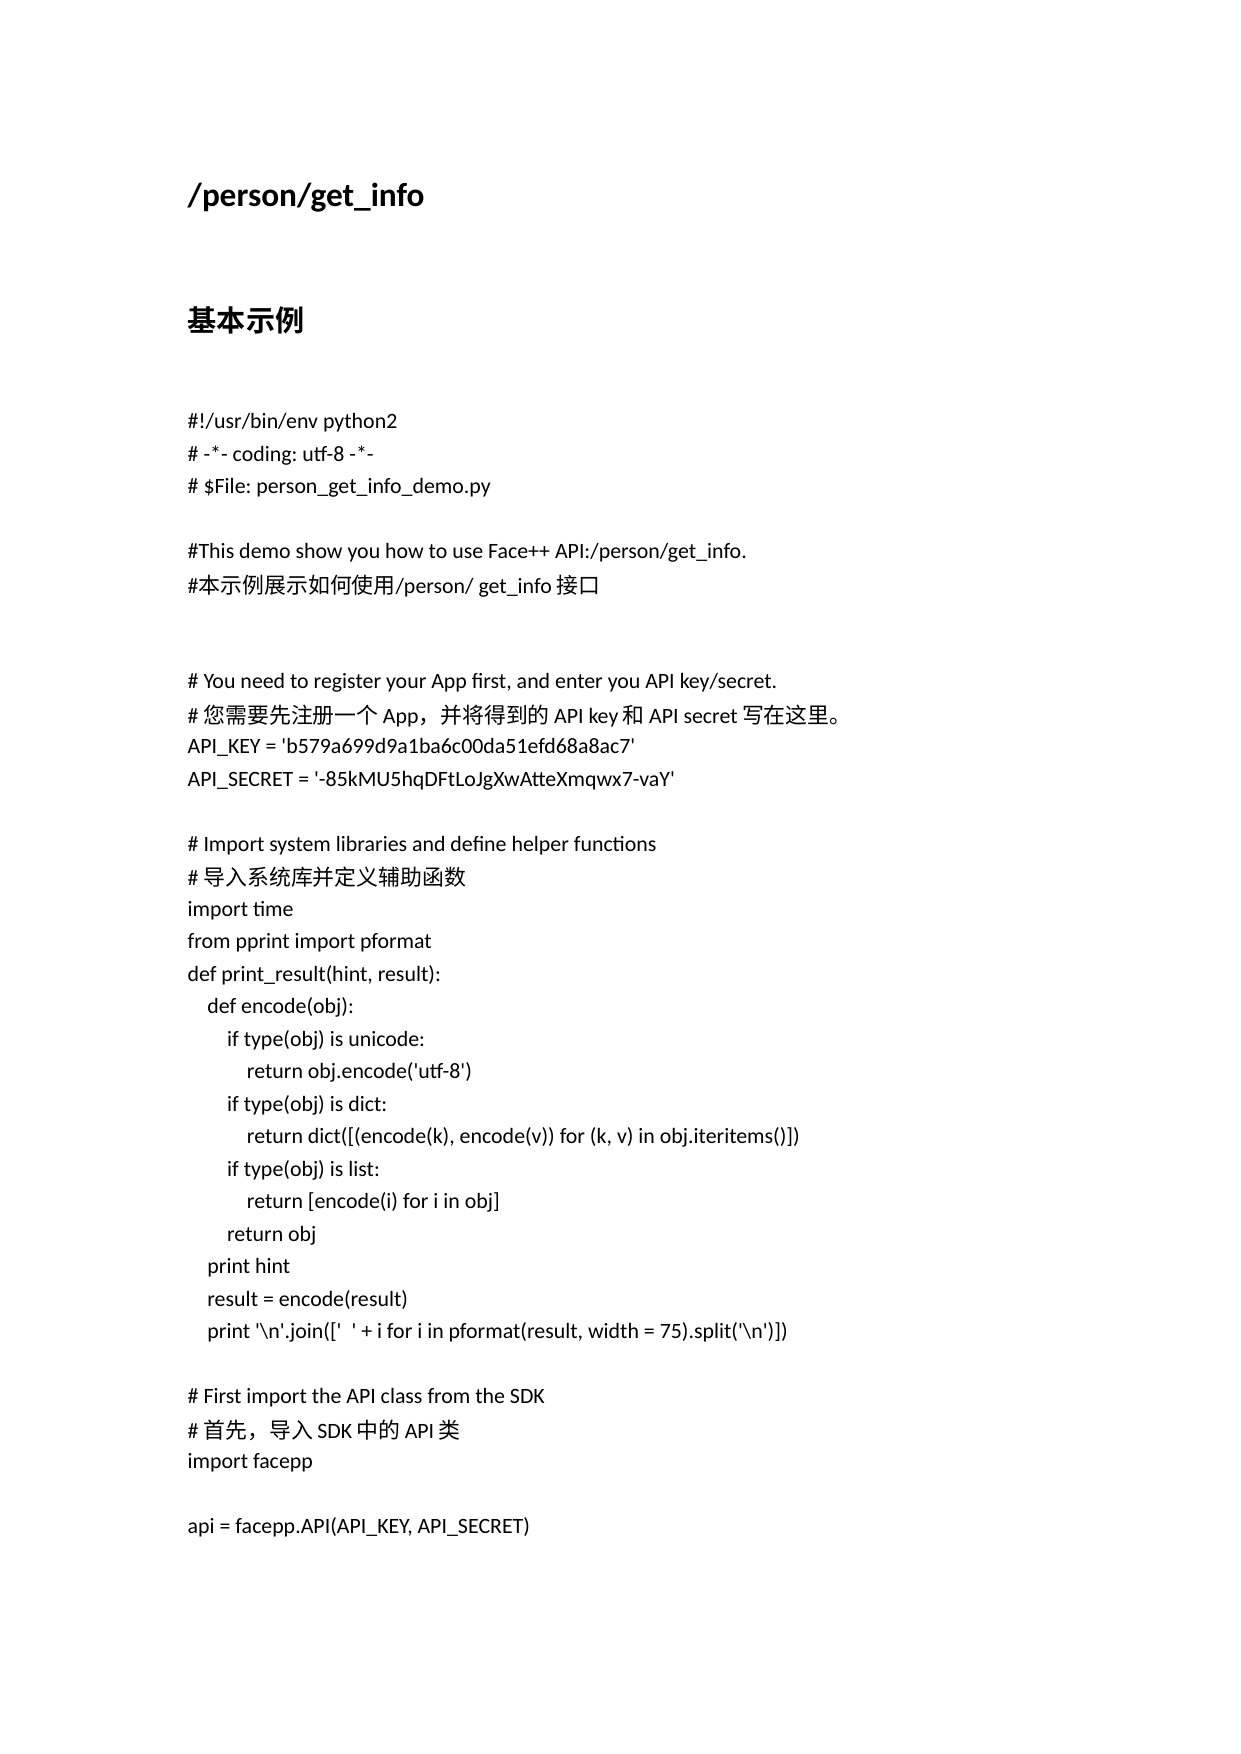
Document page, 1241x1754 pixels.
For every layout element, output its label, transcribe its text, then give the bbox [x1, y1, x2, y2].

text #This demo show you how to use Face++ API:/person/get_info. [187, 535, 1053, 567]
text import time [187, 892, 1053, 925]
text def encode(obj): [187, 990, 1053, 1022]
text #本示例展示如何使用/person/ get_info接口 [187, 567, 1053, 600]
text print hint [187, 1250, 1053, 1282]
text if type(obj) is list: [187, 1152, 1053, 1185]
text return obj [187, 1217, 1053, 1250]
text result = encode(result) [187, 1282, 1053, 1315]
text # 导入系统库并定义辅助函数 [187, 860, 1053, 892]
text API_KEY = 'b579a699d9a1ba6c00da51efd68a8ac7' [187, 730, 1053, 762]
text # First import the API class from the SDK [187, 1380, 1053, 1412]
text return [encode(i) for i in obj] [187, 1185, 1053, 1217]
text return obj.encode('utf-8') [187, 1055, 1053, 1087]
text if type(obj) is dict: [187, 1087, 1053, 1120]
text API_SECRET = '-85kMU5hqDFtLoJgXwAtteXmqwx7-vaY' [187, 762, 1053, 795]
text from pprint import pformat [187, 925, 1053, 957]
text return dict([(encode(k), encode(v)) for (k, v) in obj.iteritems()]) [187, 1120, 1053, 1152]
text api = facepp.API(API_KEY, API_SECRET) [187, 1510, 1053, 1542]
text # 首先，导入SDK中的API类 [187, 1412, 1053, 1445]
text print '\n'.join([' ' + i for i in pformat(result, width = 75).split('\n')]) [187, 1315, 1053, 1347]
text import facepp [187, 1445, 1053, 1477]
text # You need to register your App first, and enter you API key/secret. [187, 665, 1053, 697]
subtitle /person/get_info [187, 162, 1053, 227]
subtitle 基本示例 [187, 286, 1053, 351]
text # 您需要先注册一个App，并将得到的API key和API secret写在这里。 [187, 697, 1053, 730]
text # $File: person_get_info_demo.py [187, 470, 1053, 502]
text def print_result(hint, result): [187, 957, 1053, 990]
text #!/usr/bin/env python2 [187, 405, 1053, 437]
text if type(obj) is unicode: [187, 1022, 1053, 1055]
text # -*- coding: utf-8 -*- [187, 437, 1053, 470]
text # Import system libraries and define helper functions [187, 827, 1053, 860]
